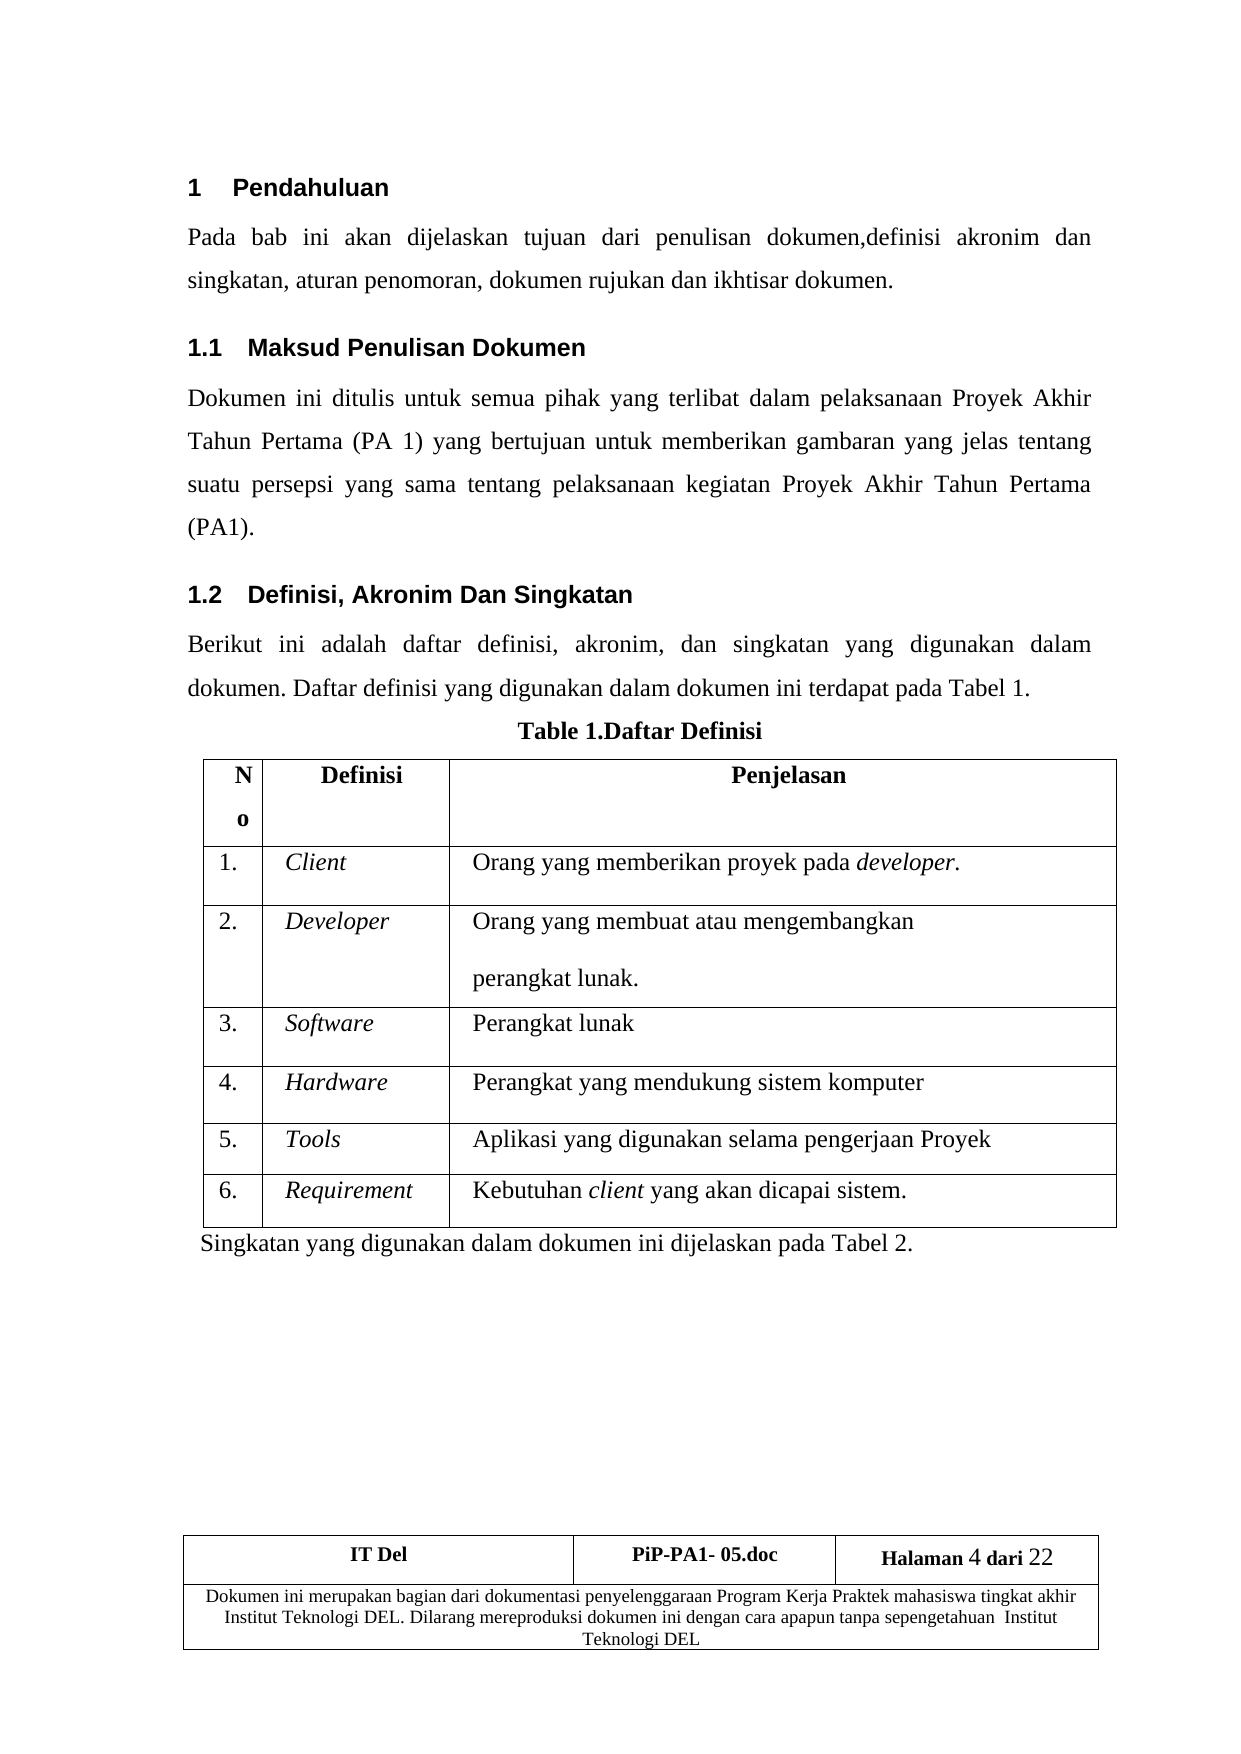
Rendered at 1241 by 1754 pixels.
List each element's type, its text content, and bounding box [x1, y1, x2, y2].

table_cell Orang yang memberikan proyek pada developer. [450, 847, 1116, 905]
text Pada bab ini akan dijelaskan tujuan dari penulisan dokumen,definisi akronim dan singkatan, aturan penomoran, dokumen rujukan dan ikhtisar dokumen. [187, 222, 1092, 294]
text Table 1.Daftar Definisi [187, 716, 1092, 744]
table_cell Perangkat yang mendukung sistem komputer [450, 1067, 1116, 1123]
table_cell Requirement [263, 1175, 449, 1227]
subtitle Maksud Penulisan Dokumen [187, 333, 1092, 362]
table_cell 2. [204, 906, 262, 1007]
table_cell Tools [263, 1124, 449, 1174]
table_cell Client [263, 847, 449, 905]
subtitle Definisi, Akronim Dan Singkatan [187, 580, 1092, 609]
table_cell Aplikasi yang digunakan selama pengerjaan Proyek [450, 1124, 1116, 1174]
table_cell 5. [204, 1124, 262, 1174]
table_cell Perangkat lunak [450, 1008, 1116, 1066]
table_cell 4. [204, 1067, 262, 1123]
table_header Definisi [263, 760, 449, 846]
table_header No [204, 760, 262, 846]
table_cell 1. [204, 847, 262, 905]
table_cell 6. [204, 1175, 262, 1227]
table_cell Kebutuhan client yang akan dicapai sistem. [450, 1175, 1116, 1227]
subtitle Pendahuluan [187, 173, 1092, 201]
text Singkatan yang digunakan dalam dokumen ini dijelaskan pada Tabel 2. [187, 1228, 1092, 1256]
text Berikut ini adalah daftar definisi, akronim, dan singkatan yang digunakan dalam dokumen. Daftar definisi yang digunakan dalam dokumen ini terdapat pada Tabel 1. [187, 629, 1092, 701]
table_header Penjelasan [450, 760, 1116, 846]
table_cell Developer [263, 906, 449, 1007]
table_cell Software [263, 1008, 449, 1066]
text Dokumen ini ditulis untuk semua pihak yang terlibat dalam pelaksanaan Proyek Akhir Tahun Pertama (PA 1) yang bertujuan untuk memberikan gambaran yang jelas tentang suatu persepsi yang sama tentang pelaksanaan kegiatan Proyek Akhir Tahun Pertama (PA1). [187, 383, 1092, 541]
table_cell 3. [204, 1008, 262, 1066]
table_cell Hardware [263, 1067, 449, 1123]
table_cell Orang yang membuat atau mengembangkan perangkat lunak. [450, 906, 1116, 1007]
